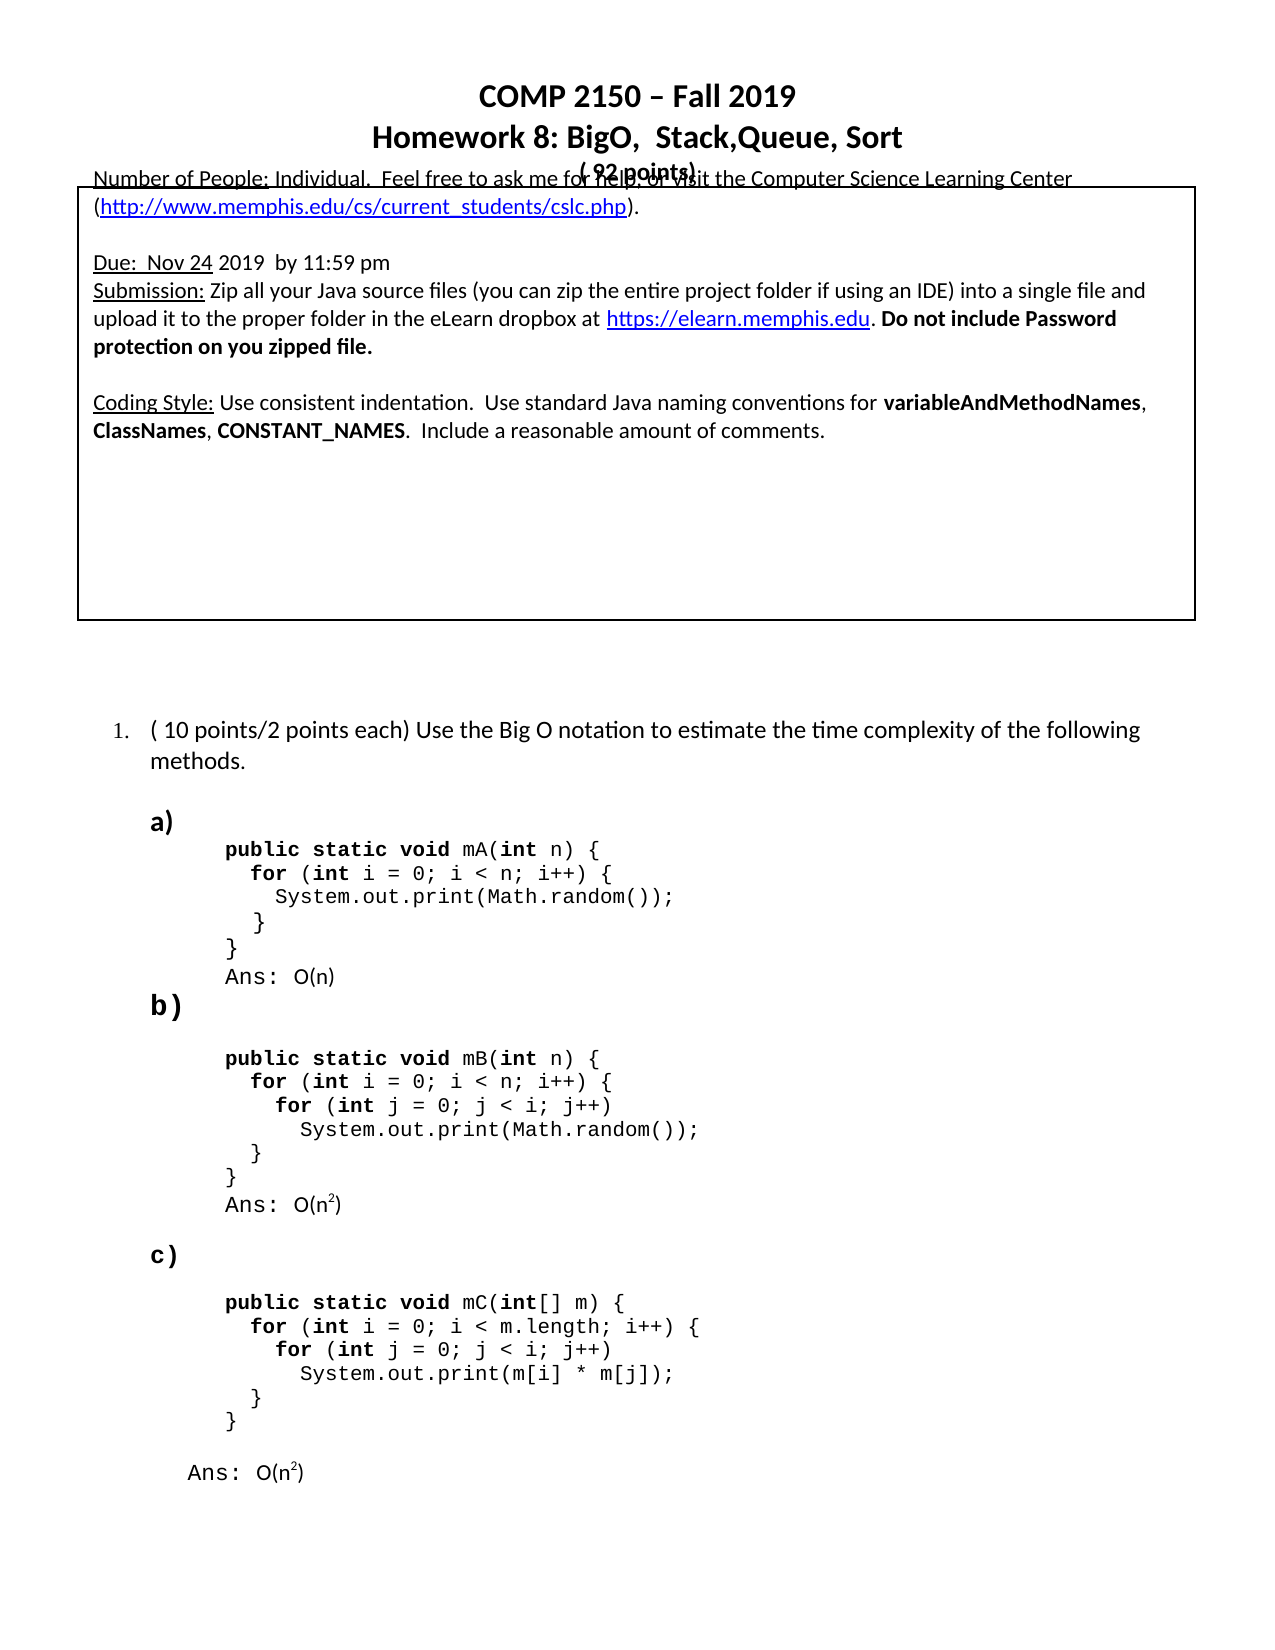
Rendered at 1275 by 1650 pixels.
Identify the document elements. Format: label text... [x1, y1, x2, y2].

text public static void mC(int[] m) { [225, 1292, 1200, 1316]
list ( 10 points/2 points each) Use the Big O notation to estimate the time complexity of the following methods. [112, 714, 1200, 776]
text Ans: O(n2) [225, 1190, 1200, 1219]
text for (int j = 0; j < i; j++) [225, 1339, 1200, 1363]
text for (int i = 0; i < n; i++) { [225, 863, 1200, 886]
text } [225, 936, 1200, 962]
text for (int j = 0; j < i; j++) [225, 1095, 1200, 1119]
text COMP 2150 – Fall 2019 [75, 75, 1200, 116]
text System.out.print(Math.random()); [225, 1119, 1200, 1142]
text } [225, 1142, 1200, 1166]
text Ans: O(n2) [187, 1458, 1200, 1487]
text } [225, 1166, 1200, 1190]
text } [225, 1387, 1200, 1410]
text Homework 8: BigO, Stack,Queue, Sort [75, 116, 1200, 156]
text } [225, 1410, 1200, 1434]
text } [225, 910, 1200, 936]
text public static void mA(int n) { [225, 839, 1200, 863]
text System.out.print(m[i] * m[j]); [225, 1363, 1200, 1387]
text for (int i = 0; i < n; i++) { [225, 1071, 1200, 1095]
text public static void mB(int n) { [225, 1048, 1200, 1071]
text ( 92 points) [75, 156, 1200, 625]
text Ans: O(n) [225, 962, 1200, 991]
text for (int i = 0; i < m.length; i++) { [225, 1316, 1200, 1339]
text System.out.print(Math.random()); [225, 886, 1200, 910]
